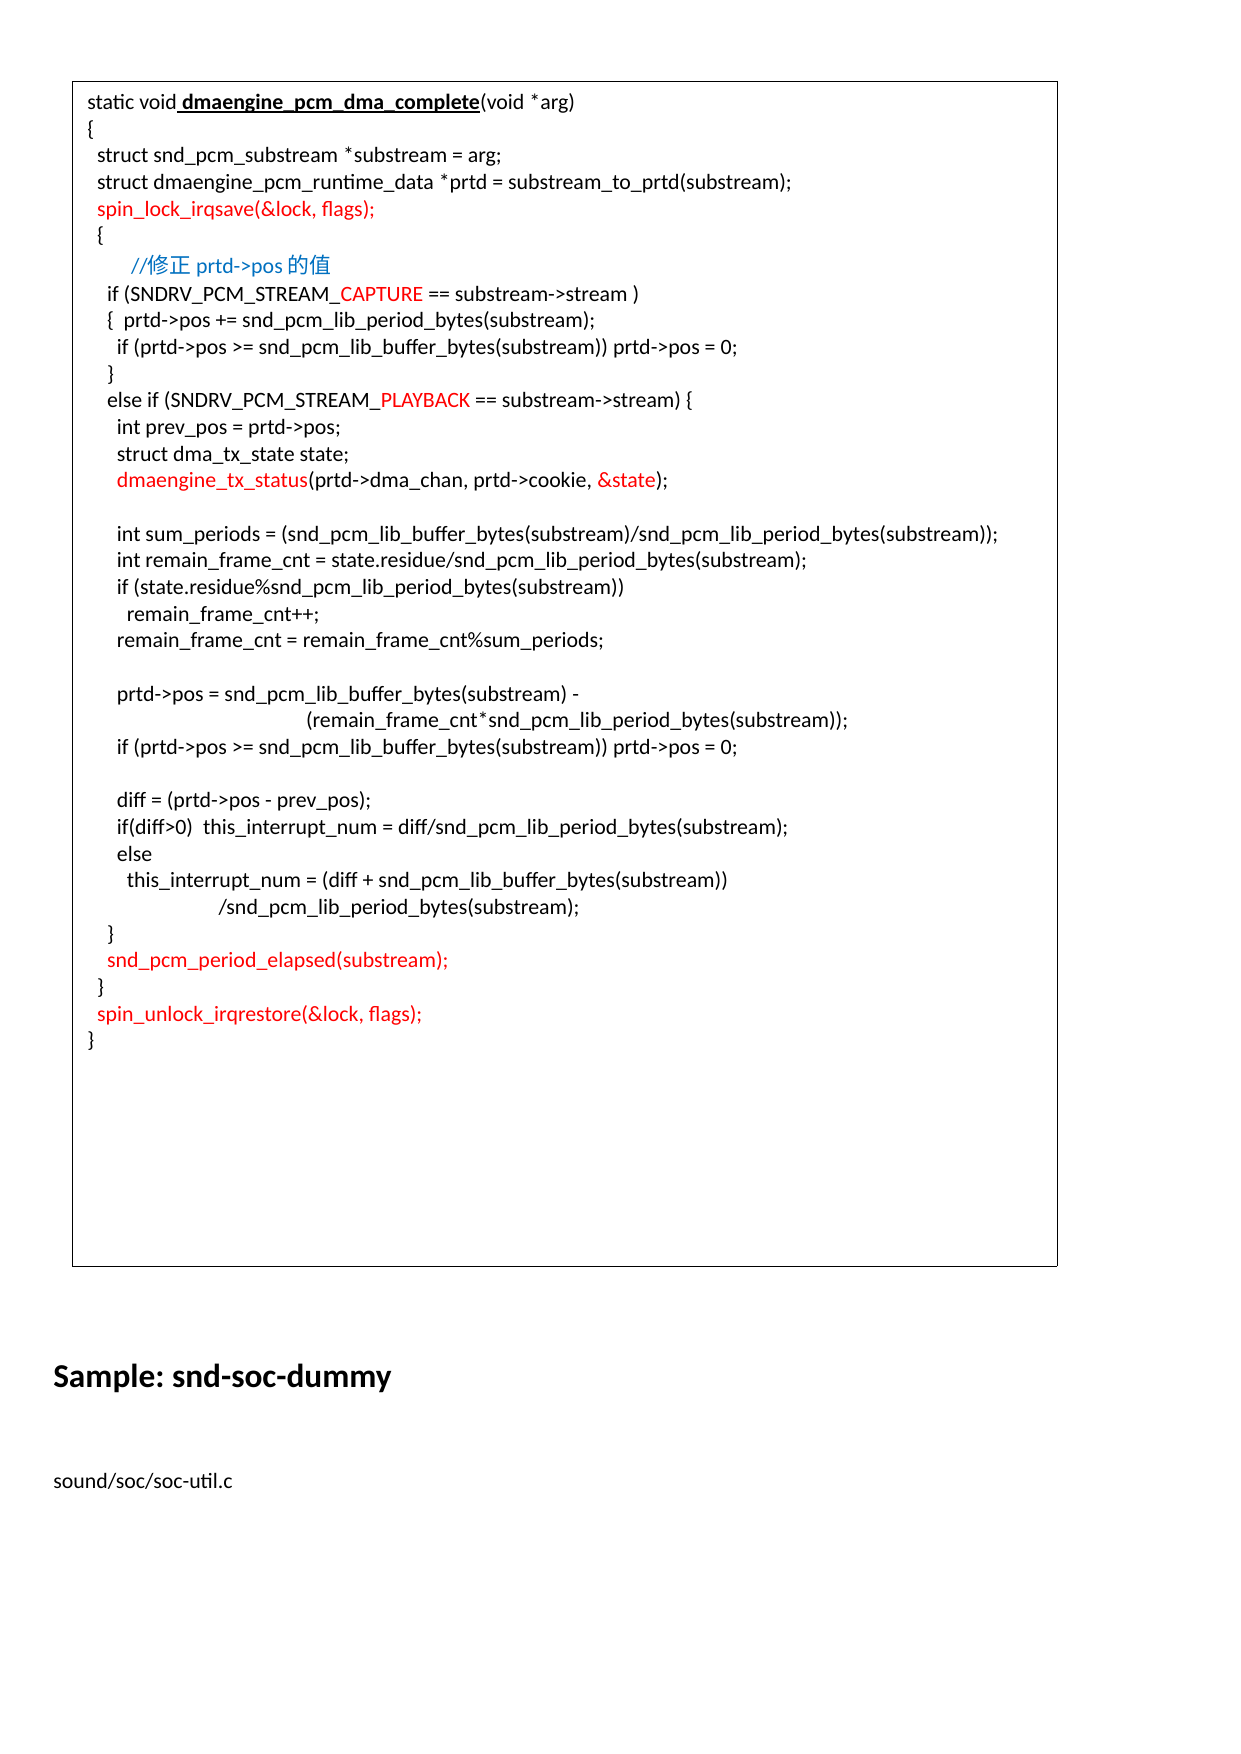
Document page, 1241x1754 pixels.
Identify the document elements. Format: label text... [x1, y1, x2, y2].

subtitle Sample: snd-soc-dummy [53, 1343, 1165, 1408]
text sound/soc/soc-util.c [53, 1464, 1165, 1497]
